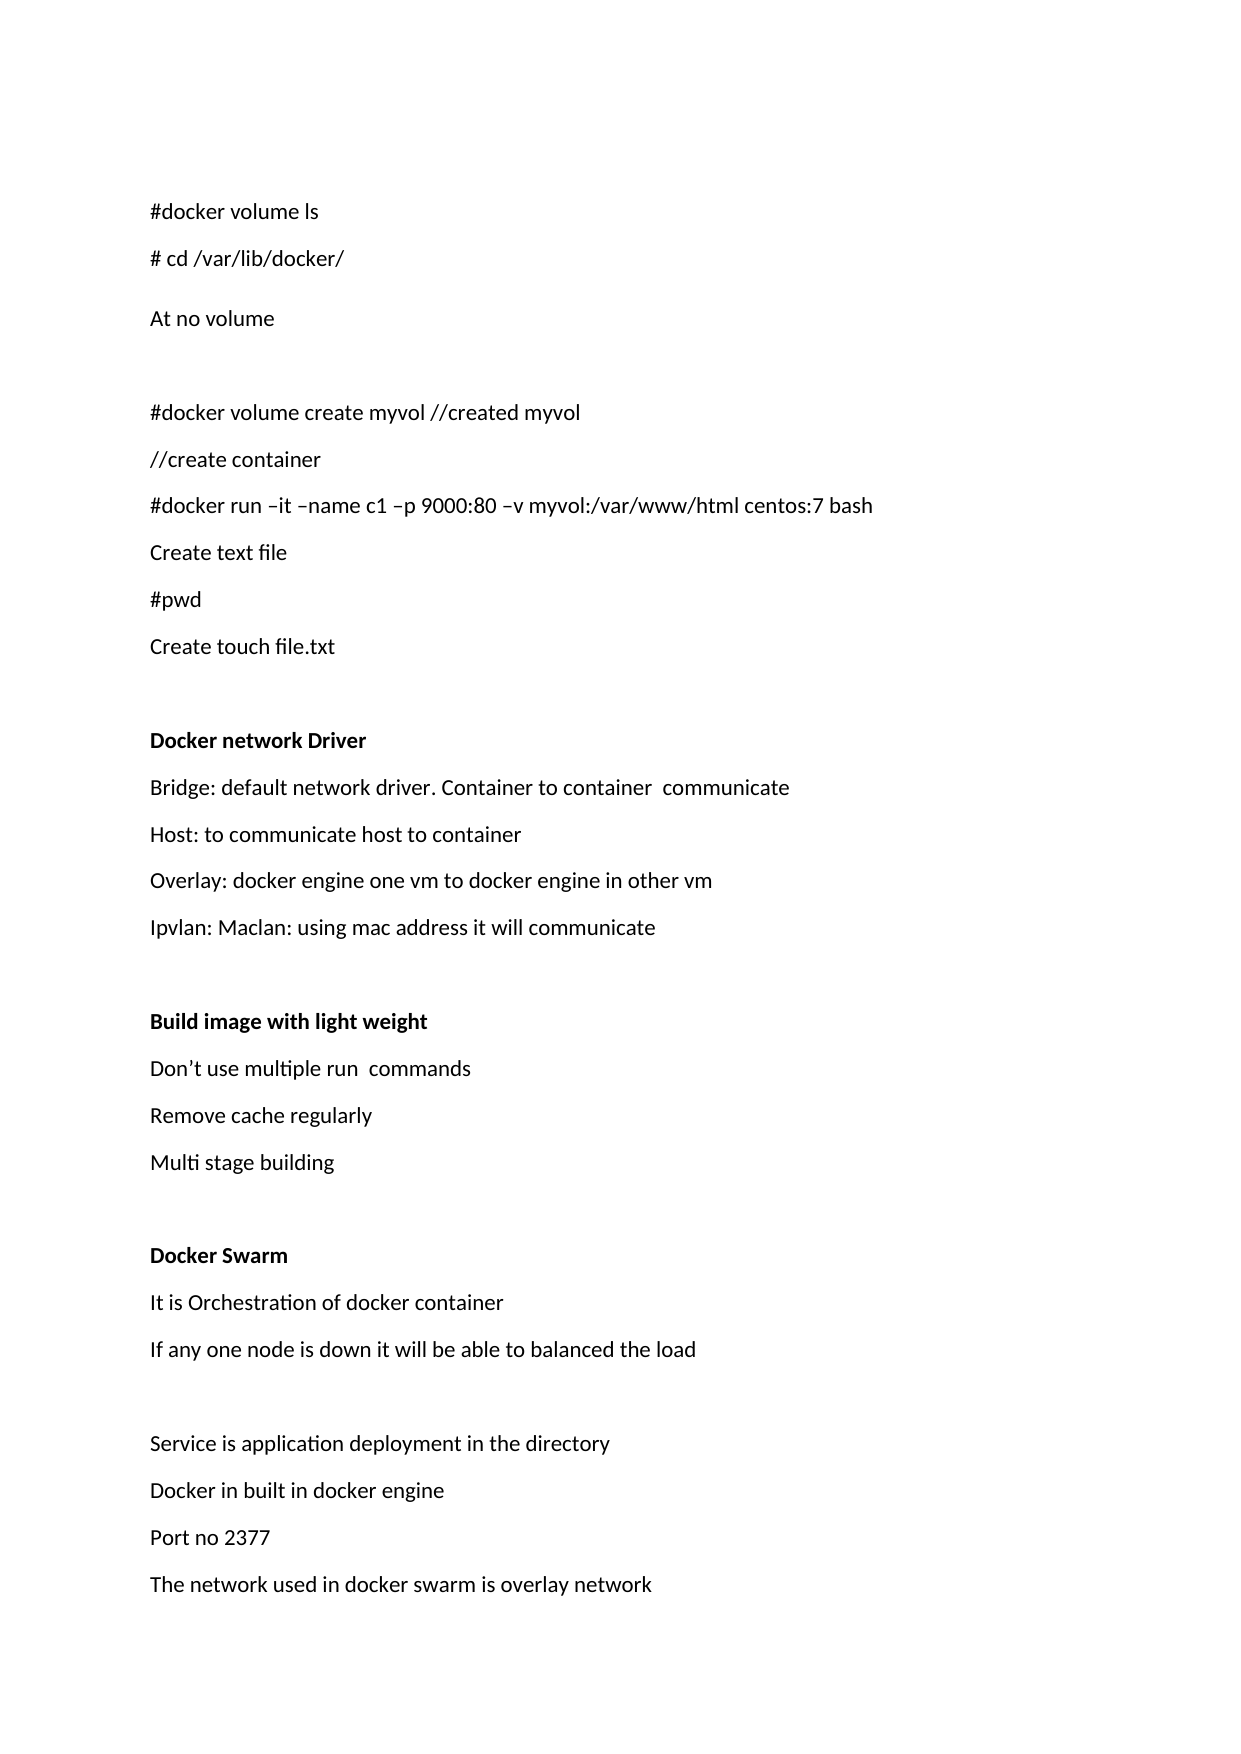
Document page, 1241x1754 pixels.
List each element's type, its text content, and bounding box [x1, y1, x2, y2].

text The network used in docker swarm is overlay network [150, 1570, 1090, 1598]
text Bridge: default network driver. Container to container communicate [150, 773, 1090, 801]
text It is Orchestration of docker container [150, 1288, 1090, 1317]
text Multi stage building [150, 1148, 1090, 1176]
text Don’t use multiple run commands [150, 1054, 1090, 1082]
text Remove cache regularly [150, 1101, 1090, 1129]
text #docker volume ls [150, 197, 1090, 225]
text #docker run –it –name c1 –p 9000:80 –v myvol:/var/www/html centos:7 bash [150, 492, 1090, 520]
text Overlay: docker engine one vm to docker engine in other vm [150, 867, 1090, 895]
text Ipvlan: Maclan: using mac address it will communicate [150, 913, 1090, 942]
text Create text file [150, 538, 1090, 567]
text Host: to communicate host to container [150, 820, 1090, 848]
text //create container [150, 445, 1090, 473]
text # cd /var/lib/docker/ At no volume [150, 244, 1090, 332]
text If any one node is down it will be able to balanced the load [150, 1335, 1090, 1363]
text #docker volume create myvol //created myvol [150, 398, 1090, 426]
text Service is application deployment in the directory [150, 1429, 1090, 1457]
text #pwd [150, 585, 1090, 613]
text Docker in built in docker engine [150, 1476, 1090, 1504]
text Create touch file.txt [150, 632, 1090, 660]
text Docker Swarm [150, 1242, 1090, 1270]
text Docker network Driver [150, 726, 1090, 754]
text Port no 2377 [150, 1523, 1090, 1551]
text Build image with light weight [150, 1007, 1090, 1035]
